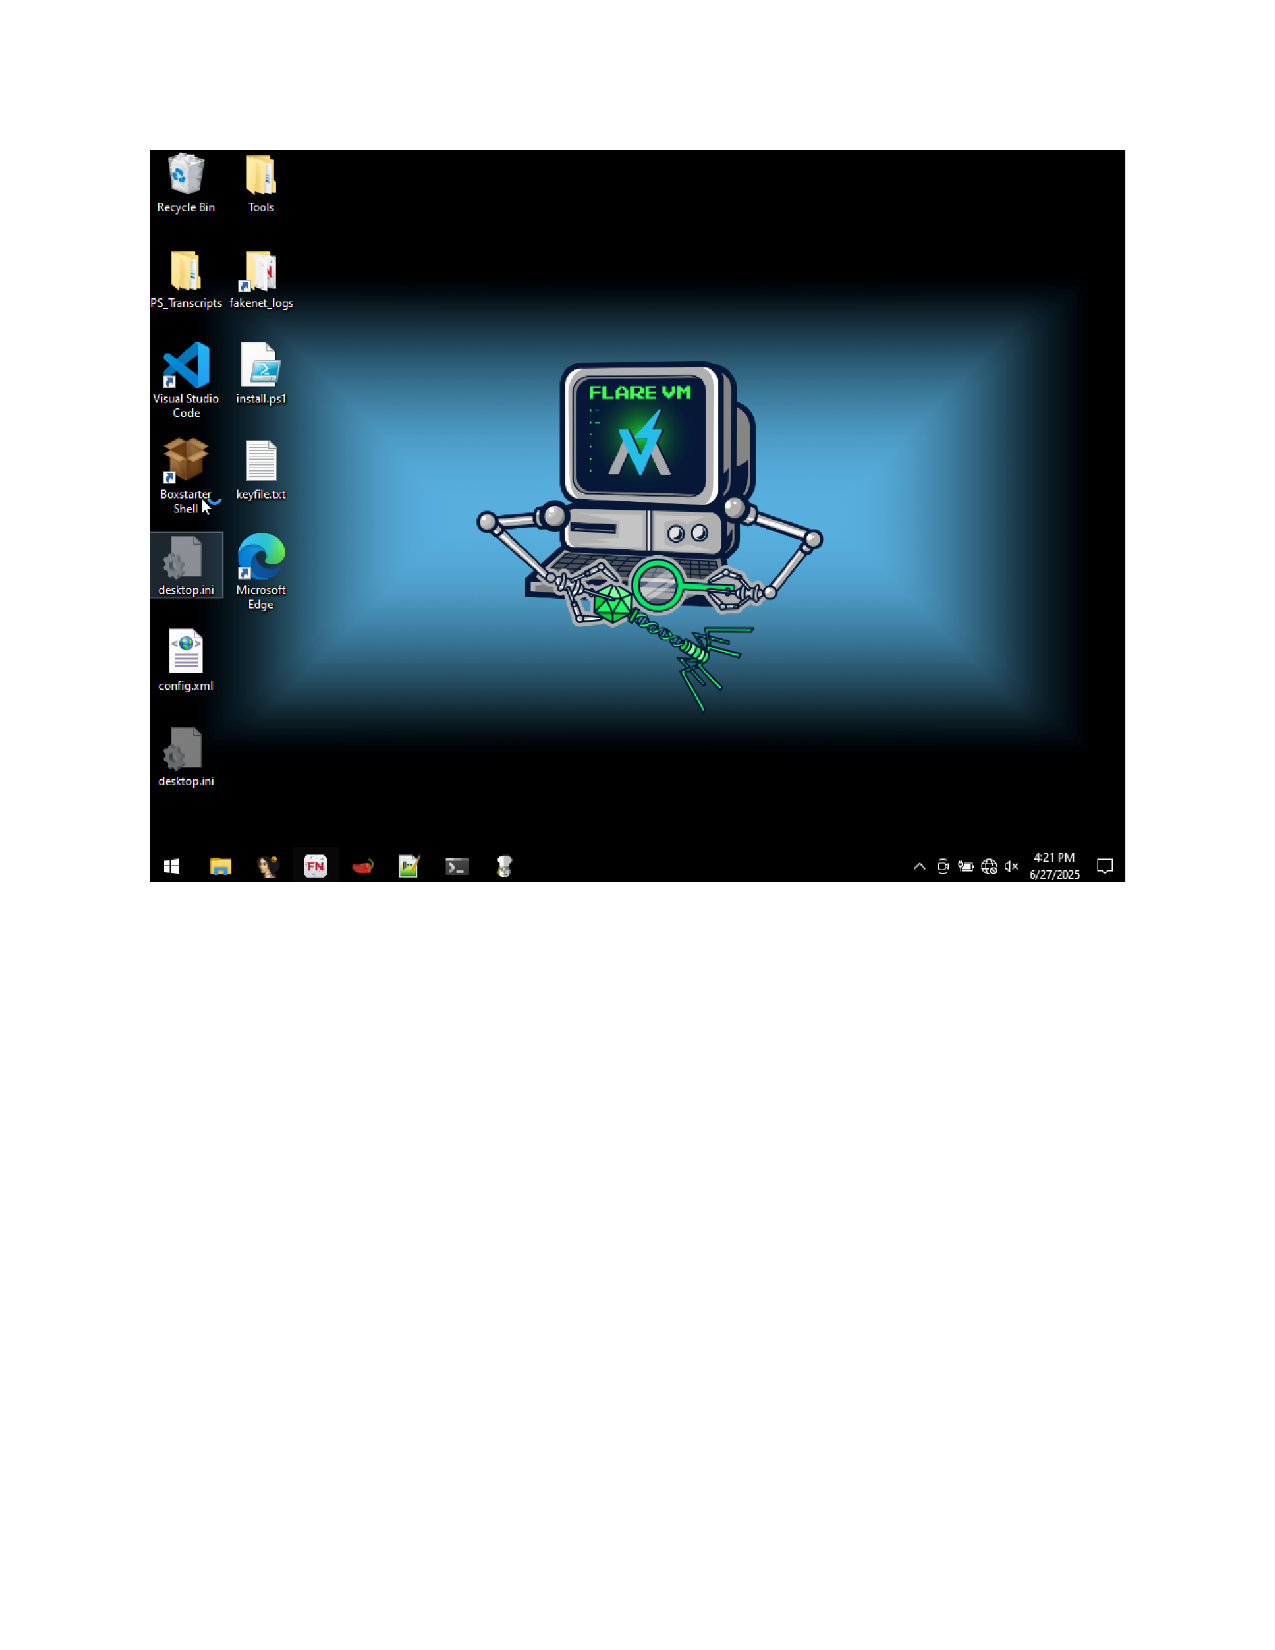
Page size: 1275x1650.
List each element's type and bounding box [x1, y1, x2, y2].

picture [150, 150, 1125, 882]
